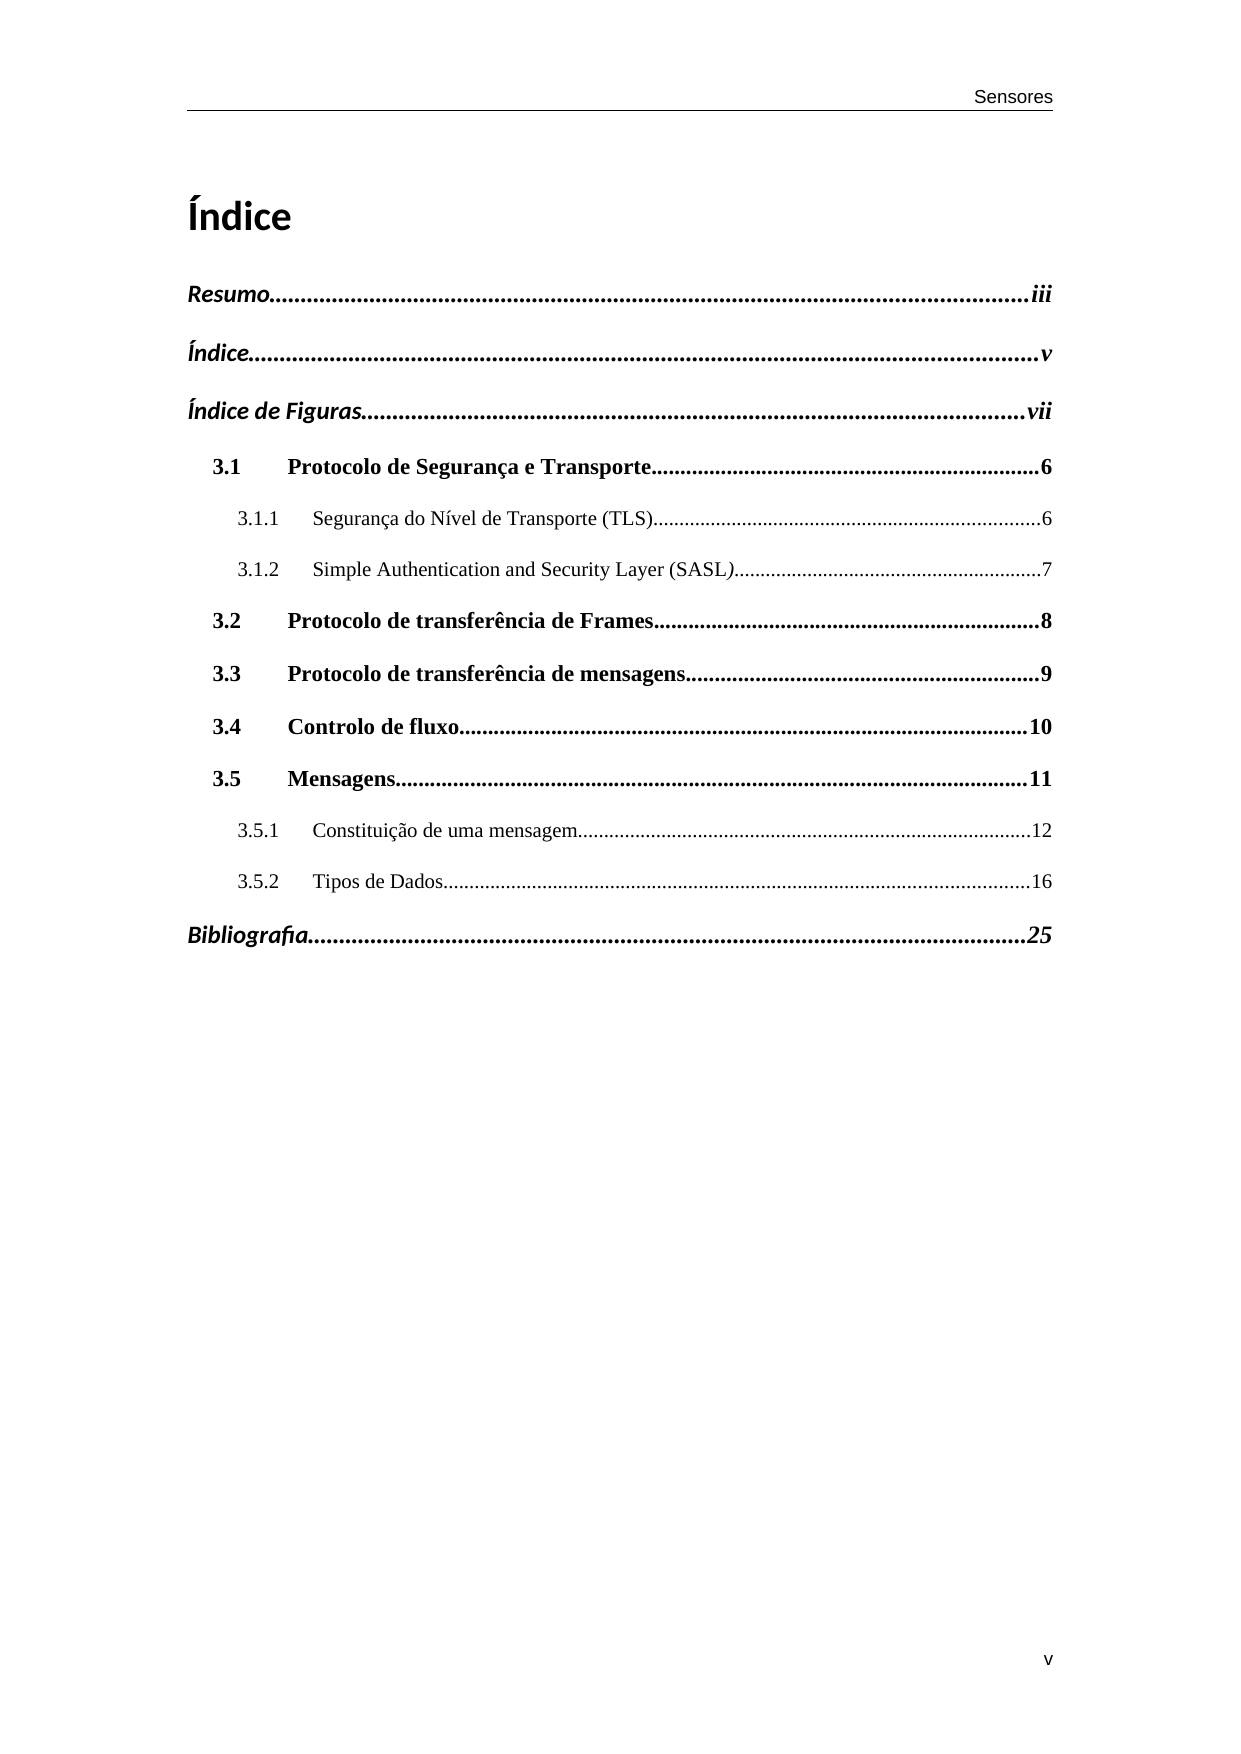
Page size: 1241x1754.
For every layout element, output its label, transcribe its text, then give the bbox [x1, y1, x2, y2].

text 3.1.2 Simple Authentication and Security Layer (SASL) 7 [237, 557, 1053, 581]
text 3.1 Protocolo de Segurança e Transporte 6 [212, 453, 1053, 479]
text Índice v [187, 337, 1053, 367]
text 3.1.1 Segurança do Nível de Transporte (TLS) 6 [237, 506, 1053, 530]
text 3.4 Controlo de fluxo 10 [212, 713, 1053, 739]
text Resumo iii [187, 278, 1053, 309]
text 3.5.1 Constituição de uma mensagem 12 [237, 818, 1053, 842]
text 3.5 Mensagens 11 [212, 766, 1053, 792]
text Índice [187, 190, 1053, 241]
text Bibliografia 25 [187, 919, 1053, 950]
text 3.5.2 Tipos de Dados 16 [237, 869, 1053, 893]
text 3.3 Protocolo de transferência de mensagens 9 [212, 660, 1053, 686]
text 3.2 Protocolo de transferência de Frames 8 [212, 607, 1053, 633]
text Índice de Figuras vii [187, 395, 1053, 426]
